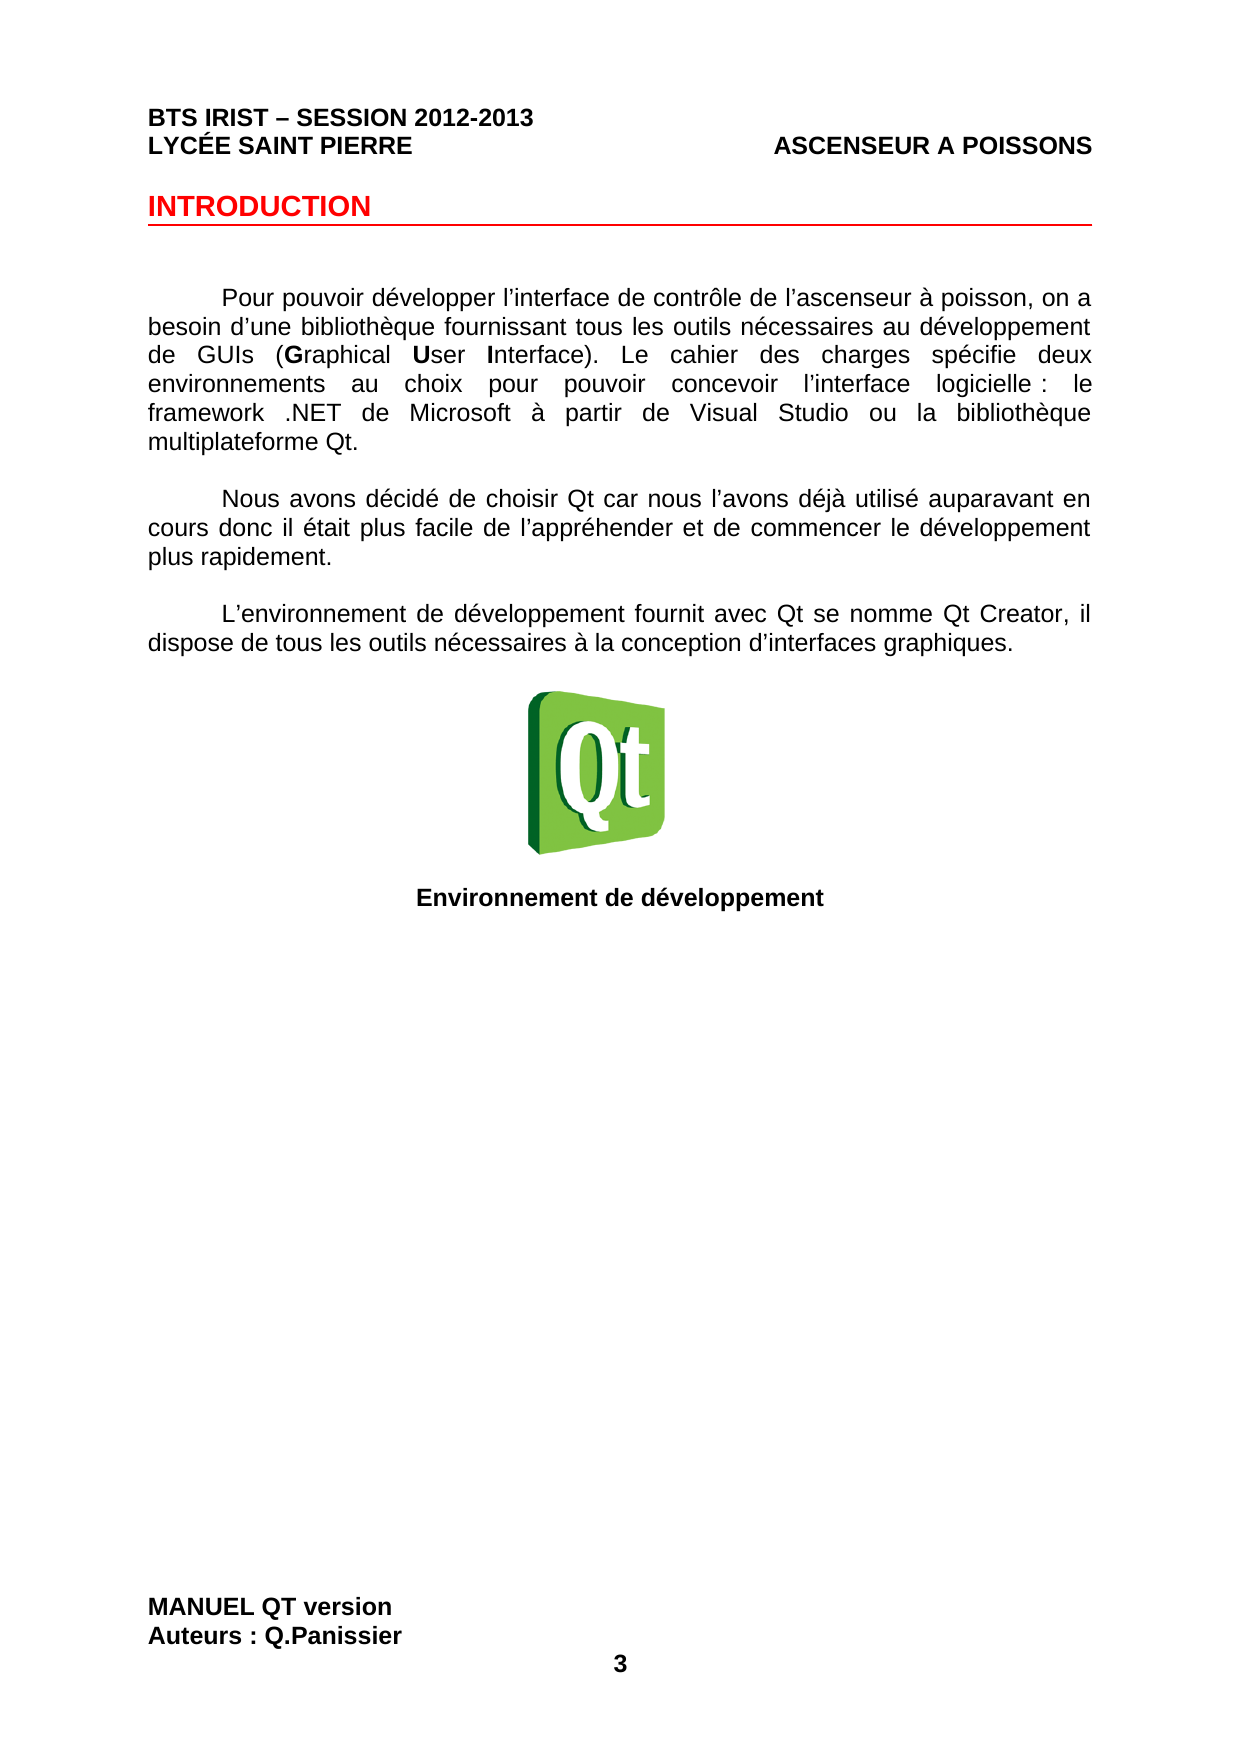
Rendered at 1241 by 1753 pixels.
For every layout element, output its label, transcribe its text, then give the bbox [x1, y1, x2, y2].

text L’environnement de développement fournit avec Qt se nomme Qt Creator, il dispose de tous les outils nécessaires à la conception d’interfaces graphiques. [148, 599, 1092, 657]
text Pour pouvoir développer l’interface de contrôle de l’ascenseur à poisson, on a besoin d’une bibliothèque fournissant tous les outils nécessaires au développement de GUIs (Graphical User Interface). Le cahier des charges spécifie deux environnements au choix pour pouvoir concevoir l’interface logicielle : le framework .NET de Microsoft à partir de Visual Studio ou la bibliothèque multiplateforme Qt. [148, 283, 1092, 456]
text INTRODUCTION [148, 189, 1092, 224]
text Environnement de développement [148, 883, 1092, 912]
picture [521, 685, 719, 884]
text Nous avons décidé de choisir Qt car nous l’avons déjà utilisé auparavant en cours donc il était plus facile de l’appréhender et de commencer le développement plus rapidement. [148, 484, 1092, 571]
